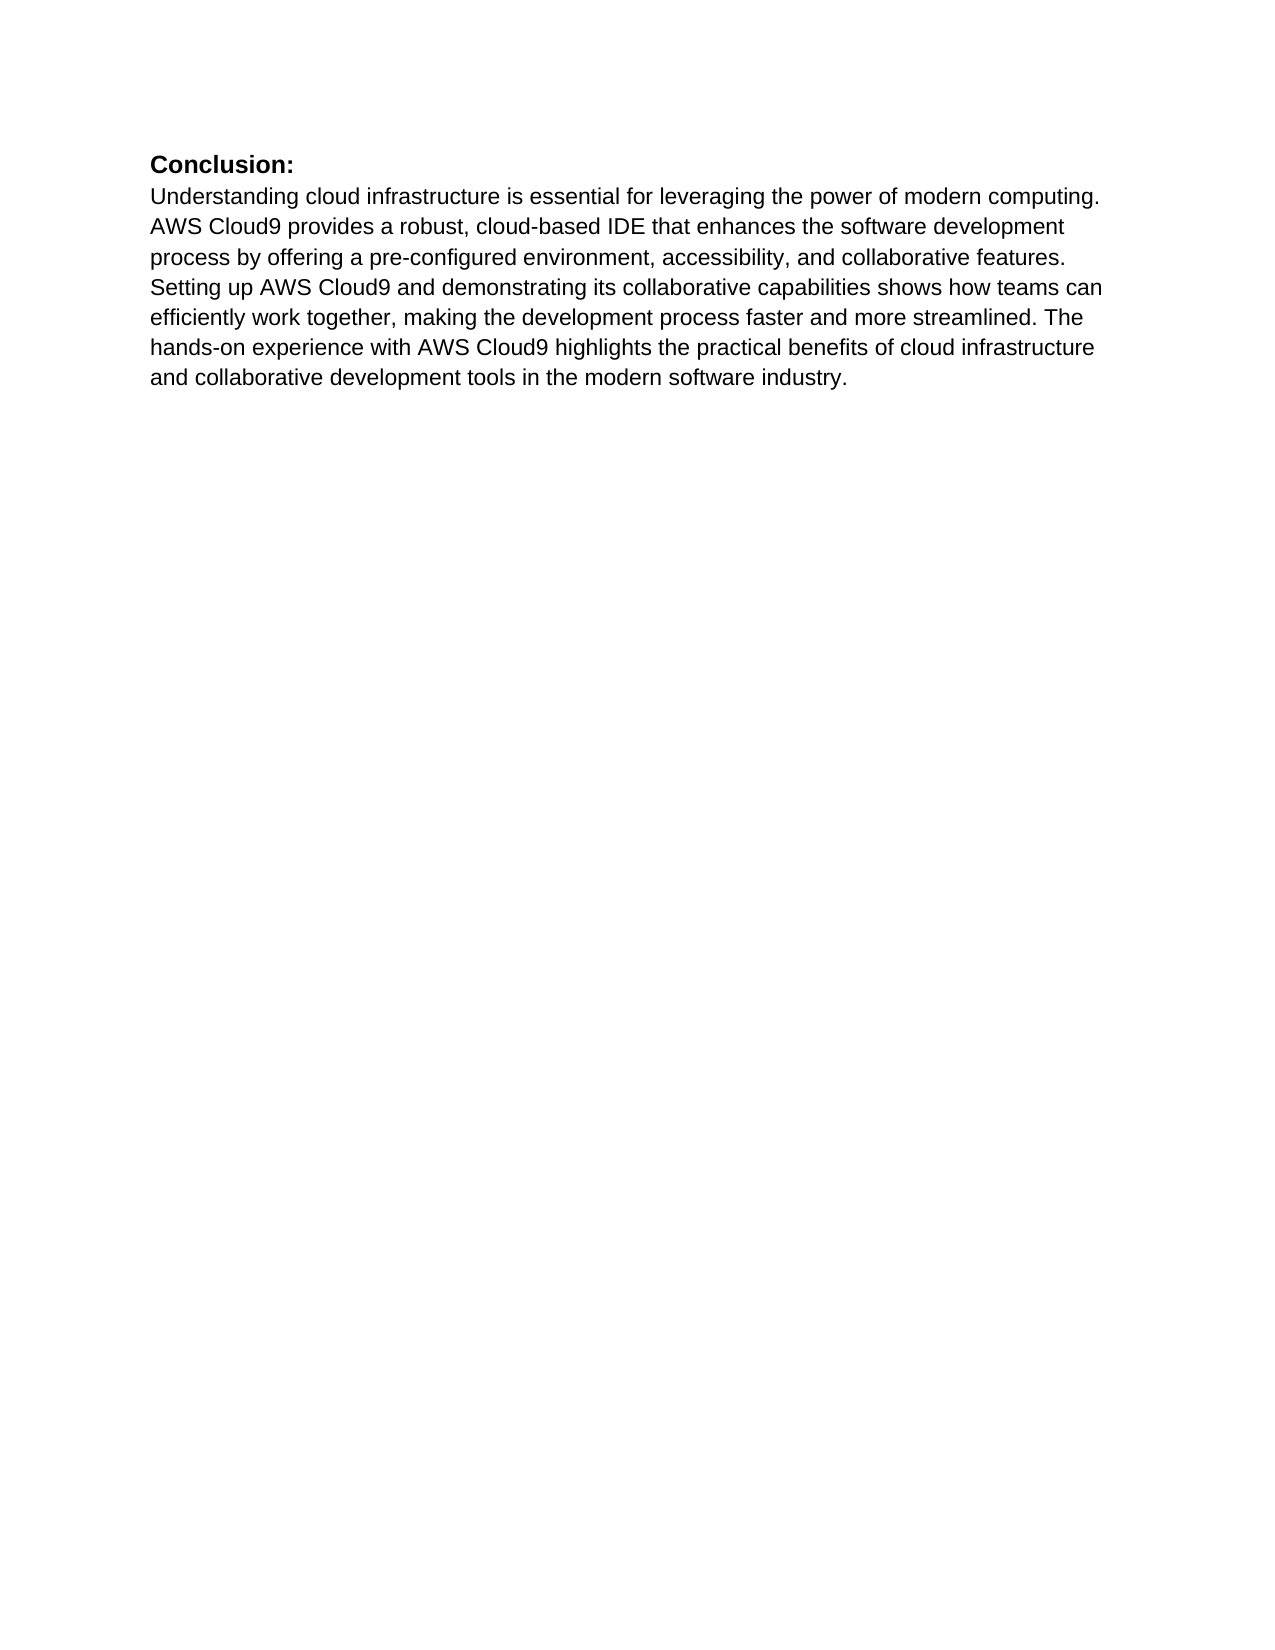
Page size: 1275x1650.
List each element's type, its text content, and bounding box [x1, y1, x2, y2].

text Conclusion: [150, 150, 1125, 179]
text Understanding cloud infrastructure is essential for leveraging the power of modern computing. AWS Cloud9 provides a robust, cloud-based IDE that enhances the software development process by offering a pre-configured environment, accessibility, and collaborative features. Setting up AWS Cloud9 and demonstrating its collaborative capabilities shows how teams can efficiently work together, making the development process faster and more streamlined. The hands-on experience with AWS Cloud9 highlights the practical benefits of cloud infrastructure and collaborative development tools in the modern software industry. [150, 183, 1125, 391]
